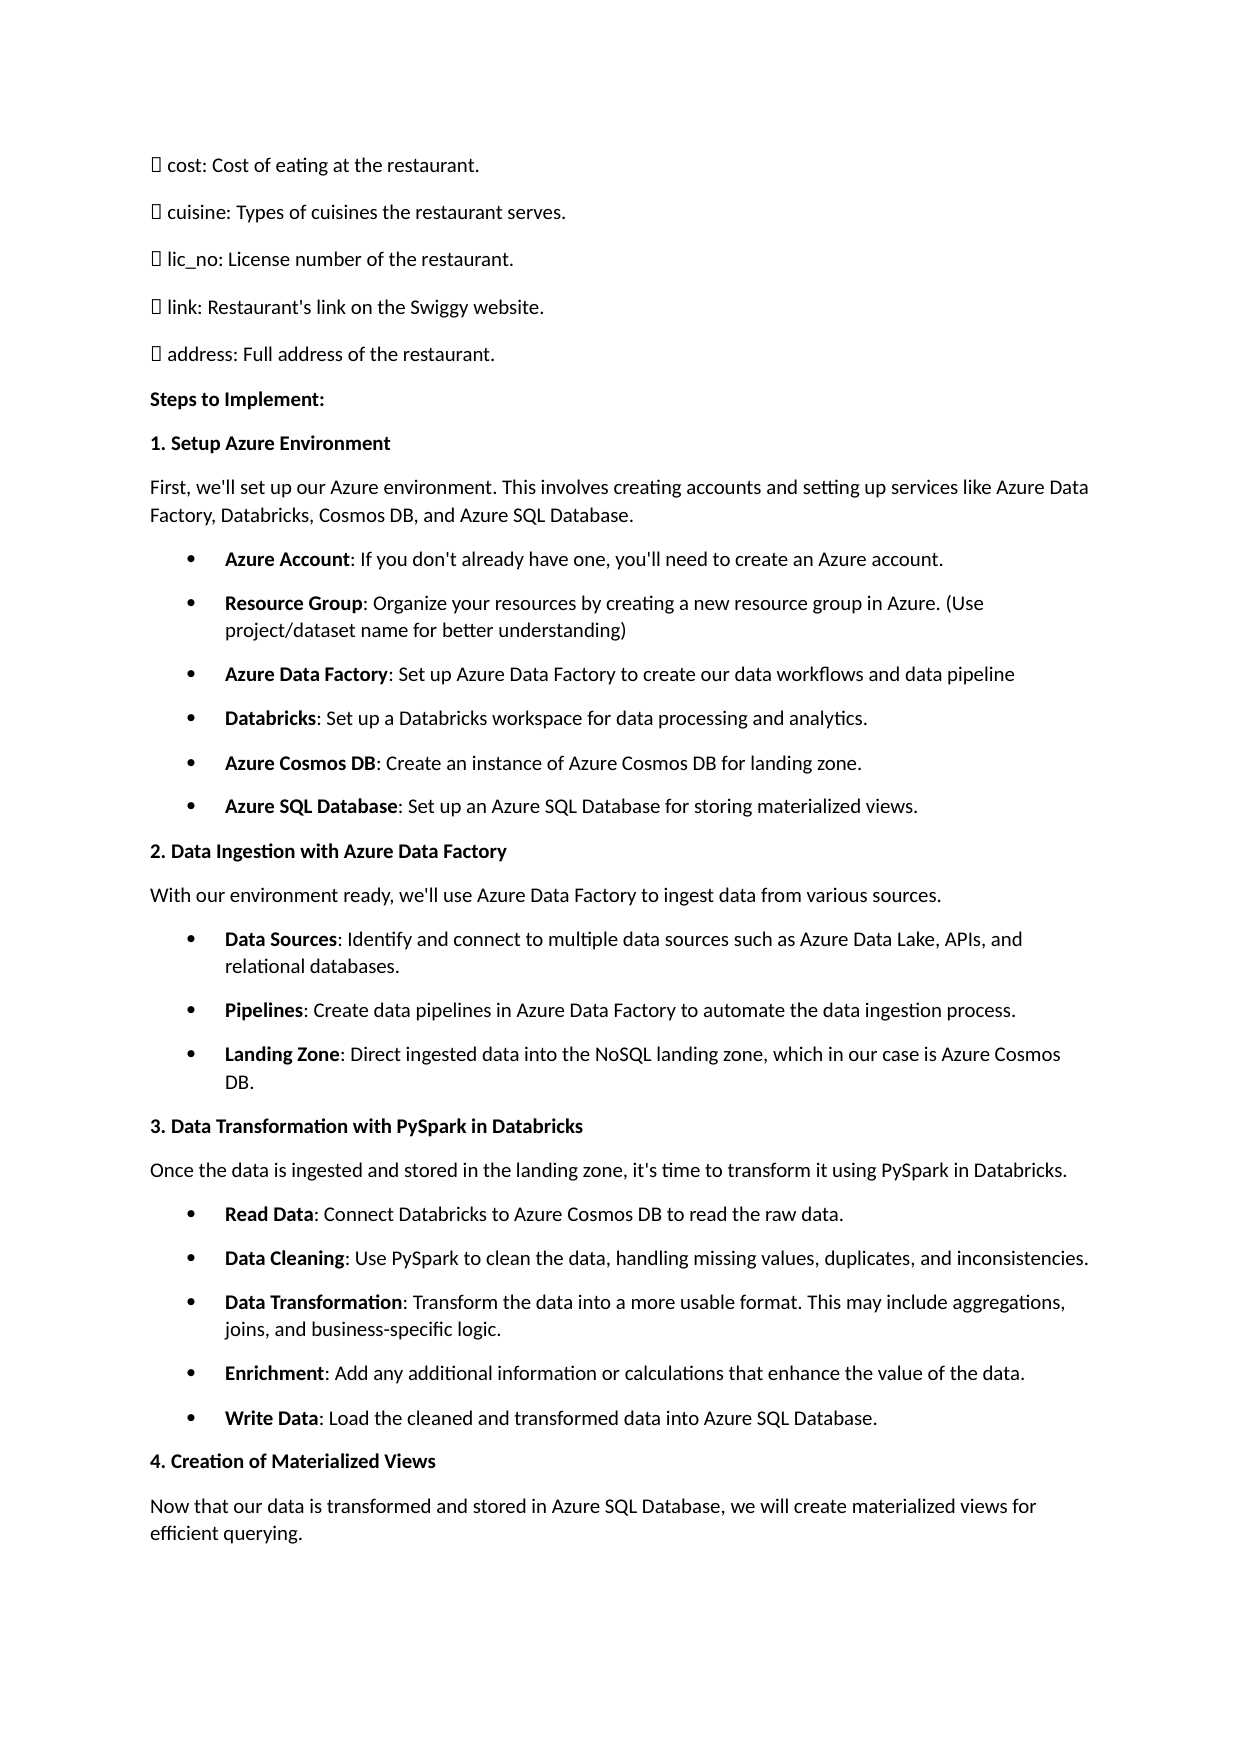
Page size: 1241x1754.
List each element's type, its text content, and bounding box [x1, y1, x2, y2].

text 🍲 cuisine: Types of cuisines the restaurant serves. [150, 197, 1090, 226]
text Now that our data is transformed and stored in Azure SQL Database, we will create materialized views for efficient querying. [150, 1493, 1090, 1546]
text 4. Creation of Materialized Views [150, 1449, 1090, 1474]
text Steps to Implement: [150, 386, 1090, 412]
text With our environment ready, we'll use Azure Data Factory to ingest data from various sources. [150, 882, 1090, 907]
list Landing Zone: Direct ingested data into the NoSQL landing zone, which in our case is Azure Cosmos DB. [187, 1041, 1090, 1094]
list Pipelines: Create data pipelines in Azure Data Factory to automate the data ingestion process. [187, 997, 1090, 1023]
list Enrichment: Add any additional information or calculations that enhance the value of the data. [187, 1361, 1090, 1386]
list Azure Account: If you don't already have one, you'll need to create an Azure account. [187, 546, 1090, 571]
text 📝 lic_no: License number of the restaurant. [150, 244, 1090, 273]
text 1. Setup Azure Environment [150, 431, 1090, 456]
text Once the data is ingested and stored in the landing zone, it's time to transform it using PySpark in Databricks. [150, 1157, 1090, 1182]
list Write Data: Load the cleaned and transformed data into Azure SQL Database. [187, 1405, 1090, 1430]
text 2. Data Ingestion with Azure Data Factory [150, 838, 1090, 863]
list Data Transformation: Transform the data into a more usable format. This may include aggregations, joins, and business-specific logic. [187, 1289, 1090, 1342]
list Resource Group: Organize your resources by creating a new resource group in Azure. (Use project/dataset name for better understanding) [187, 590, 1090, 643]
text 3. Data Transformation with PySpark in Databricks [150, 1113, 1090, 1138]
list Data Cleaning: Use PySpark to clean the data, handling missing values, duplicates, and inconsistencies. [187, 1245, 1090, 1271]
text 💵 cost: Cost of eating at the restaurant. [150, 150, 1090, 178]
list Azure Cosmos DB: Create an instance of Azure Cosmos DB for landing zone. [187, 750, 1090, 775]
text 📍 address: Full address of the restaurant. [150, 339, 1090, 368]
text 🔗 link: Restaurant's link on the Swiggy website. [150, 292, 1090, 320]
list Read Data: Connect Databricks to Azure Cosmos DB to read the raw data. [187, 1201, 1090, 1226]
list Data Sources: Identify and connect to multiple data sources such as Azure Data Lake, APIs, and relational databases. [187, 926, 1090, 979]
text First, we'll set up our Azure environment. This involves creating accounts and setting up services like Azure Data Factory, Databricks, Cosmos DB, and Azure SQL Database. [150, 474, 1090, 527]
list Azure Data Factory: Set up Azure Data Factory to create our data workflows and data pipeline [187, 662, 1090, 687]
list Databricks: Set up a Databricks workspace for data processing and analytics. [187, 706, 1090, 731]
list Azure SQL Database: Set up an Azure SQL Database for storing materialized views. [187, 794, 1090, 819]
